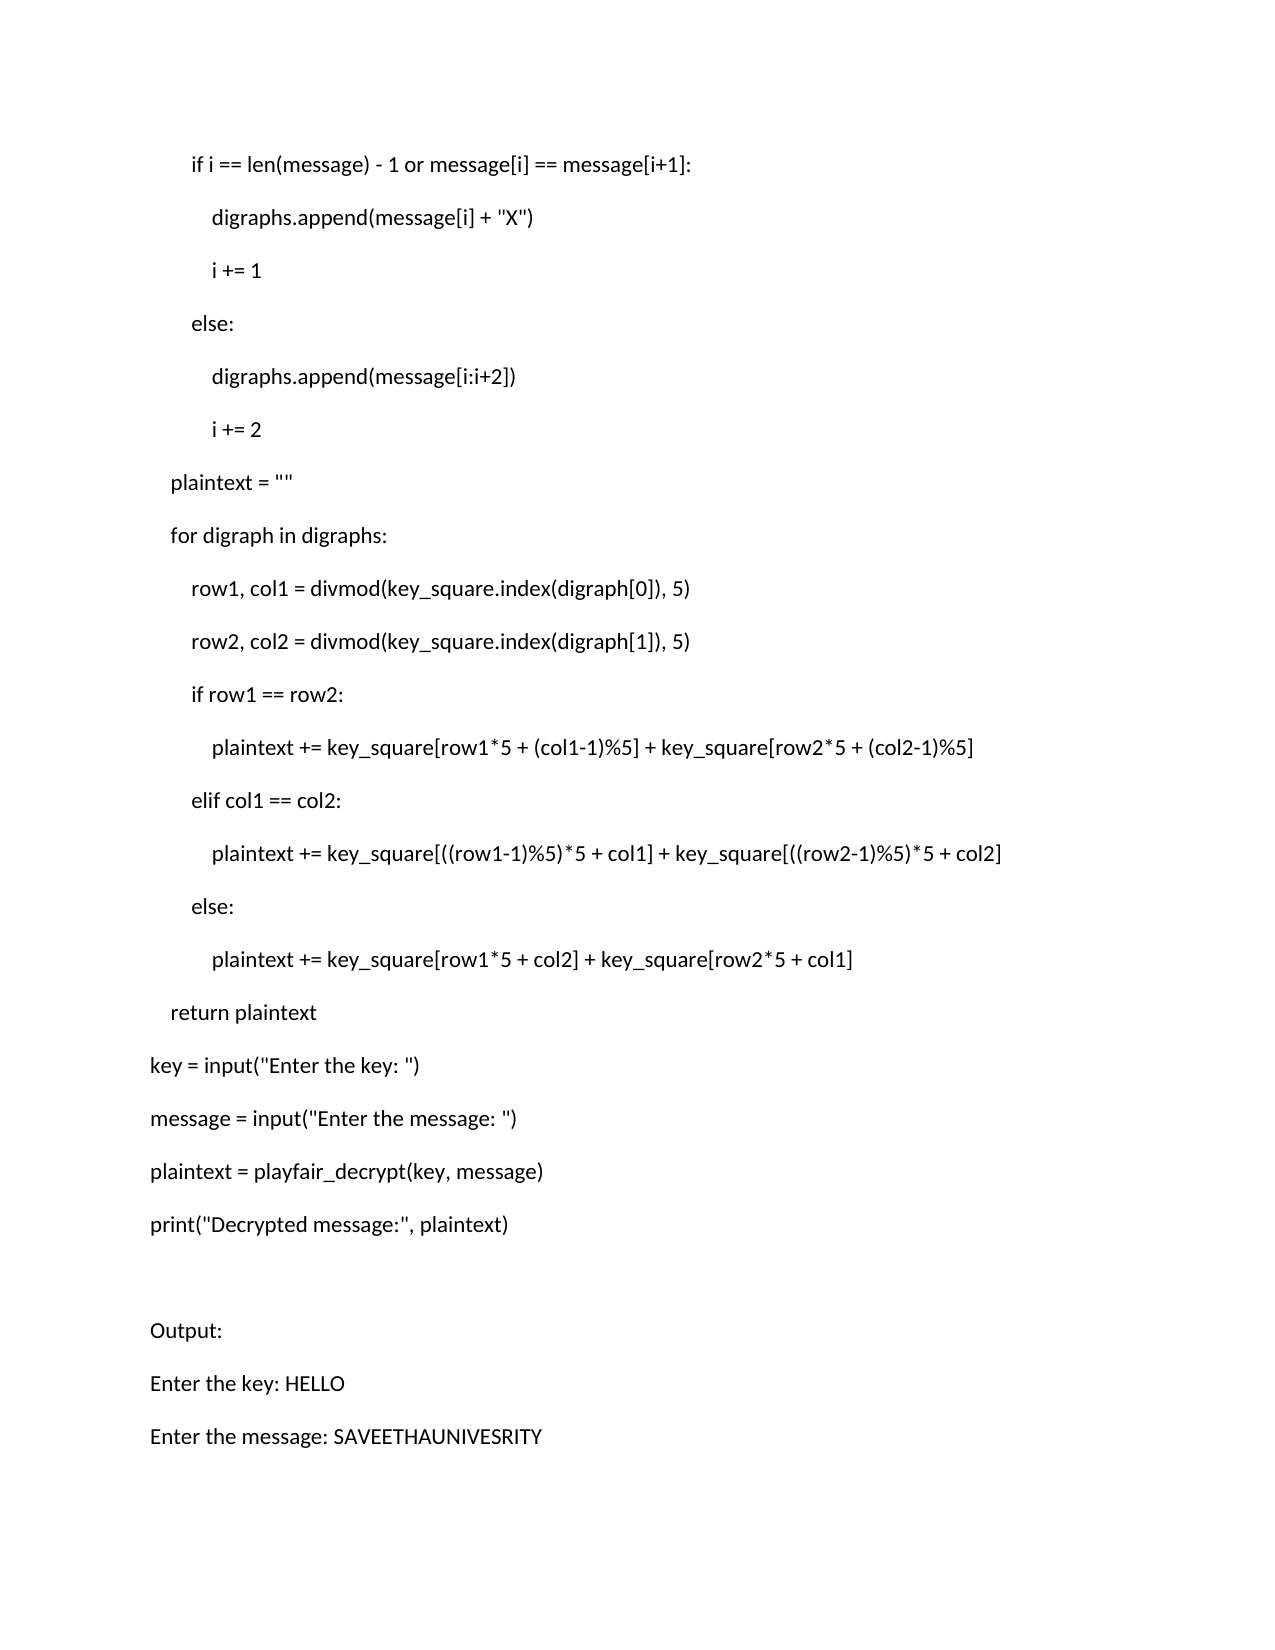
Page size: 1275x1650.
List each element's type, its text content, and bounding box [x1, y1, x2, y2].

text for digraph in digraphs: [150, 521, 1125, 549]
text digraphs.append(message[i:i+2]) [150, 362, 1125, 390]
text print("Decrypted message:", plaintext) [150, 1210, 1125, 1238]
text i += 2 [150, 415, 1125, 443]
text i += 1 [150, 256, 1125, 284]
text row2, col2 = divmod(key_square.index(digraph[1]), 5) [150, 627, 1125, 655]
text message = input("Enter the message: ") [150, 1104, 1125, 1132]
text else: [150, 892, 1125, 920]
text else: [150, 309, 1125, 337]
text row1, col1 = divmod(key_square.index(digraph[0]), 5) [150, 574, 1125, 602]
text key = input("Enter the key: ") [150, 1051, 1125, 1079]
text Output: [150, 1316, 1125, 1344]
text plaintext += key_square[((row1-1)%5)*5 + col1] + key_square[((row2-1)%5)*5 + col2] [150, 839, 1125, 867]
text Enter the message: SAVEETHAUNIVESRITY [150, 1422, 1125, 1451]
text plaintext += key_square[row1*5 + col2] + key_square[row2*5 + col1] [150, 945, 1125, 973]
text Enter the key: HELLO [150, 1369, 1125, 1397]
text digraphs.append(message[i] + "X") [150, 203, 1125, 231]
text if row1 == row2: [150, 680, 1125, 708]
text if i == len(message) - 1 or message[i] == message[i+1]: [150, 150, 1125, 178]
text plaintext = playfair_decrypt(key, message) [150, 1157, 1125, 1185]
text plaintext = "" [150, 468, 1125, 496]
text plaintext += key_square[row1*5 + (col1-1)%5] + key_square[row2*5 + (col2-1)%5] [150, 733, 1125, 761]
text elif col1 == col2: [150, 786, 1125, 814]
text return plaintext [150, 998, 1125, 1026]
